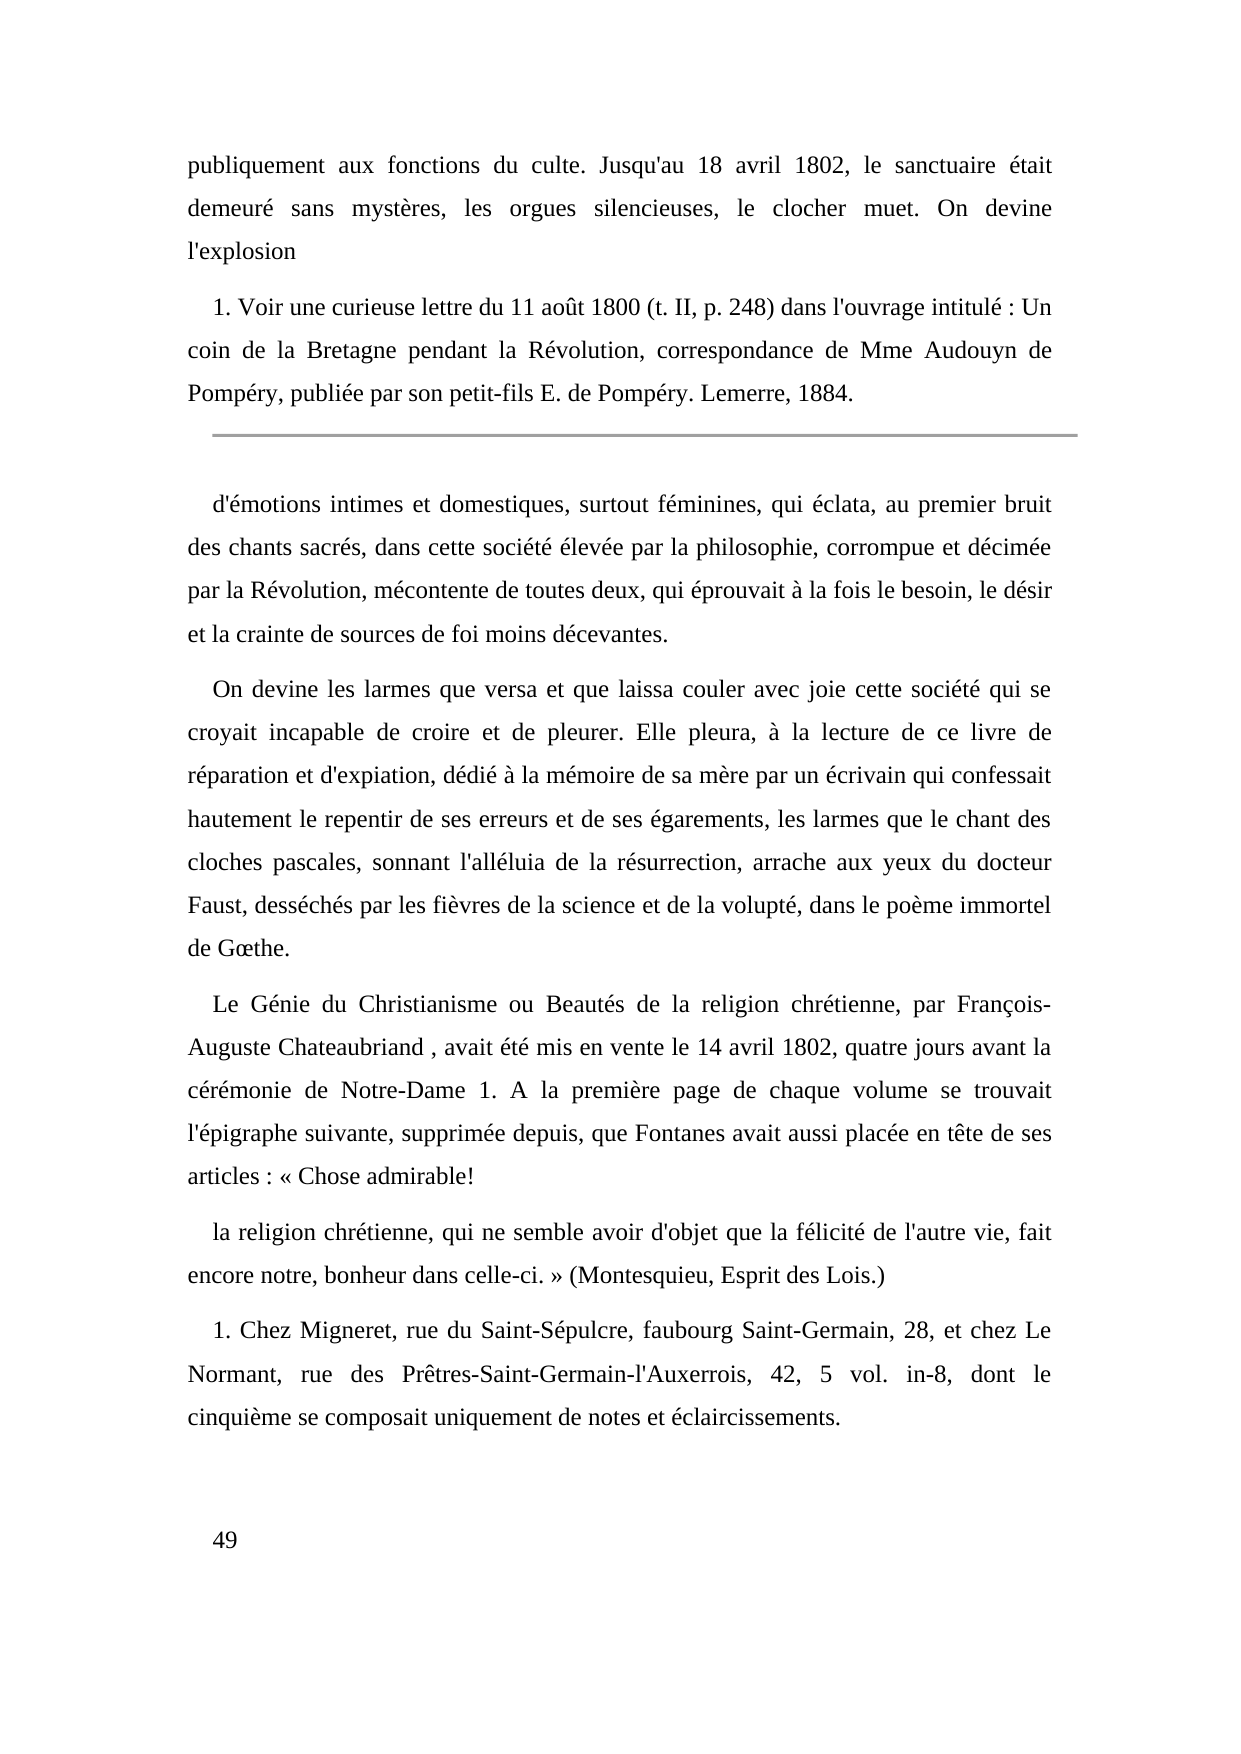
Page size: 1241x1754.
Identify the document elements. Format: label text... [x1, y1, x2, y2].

text 1. Voir une curieuse lettre du 11 août 1800 (t. II, p. 248) dans l'ouvrage intitulé : Un coin de la Bretagne pendant la Révolution, correspondance de Mme Audouyn de Pompéry, publiée par son petit-fils E. de Pompéry. Lemerre, 1884. [187, 292, 1053, 407]
text On devine les larmes que versa et que laissa couler avec joie cette société qui se croyait incapable de croire et de pleurer. Elle pleura, à la lecture de ce livre de réparation et d'expiation, dédié à la mémoire de sa mère par un écrivain qui confessait hautement le repentir de ses erreurs et de ses égarements, les larmes que le chant des cloches pascales, sonnant l'alléluia de la résurrection, arrache aux yeux du docteur Faust, desséchés par les fièvres de la science et de la volupté, dans le poème immortel de Gœthe. [187, 674, 1053, 962]
text 1. Chez Migneret, rue du Saint-Sépulcre, faubourg Saint-Germain, 28, et chez Le Normant, rue des Prêtres-Saint-Germain-l'Auxerrois, 42, 5 vol. in-8, dont le cinquième se composait uniquement de notes et éclaircissements. [187, 1316, 1053, 1431]
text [187, 150, 1053, 265]
text la religion chrétienne, qui ne semble avoir d'objet que la félicité de l'autre vie, fait encore notre, bonheur dans celle-ci. » (Montesquieu, Esprit des Lois.) [187, 1217, 1053, 1289]
text d'émotions intimes et domestiques, surtout féminines, qui éclata, au premier bruit des chants sacrés, dans cette société élevée par la philosophie, corrompue et décimée par la Révolution, mécontente de toutes deux, qui éprouvait à la fois le besoin, le désir et la crainte de sources de foi moins décevantes. [187, 489, 1053, 647]
text Le Génie du Christianisme ou Beautés de la religion chrétienne, par François-Auguste Chateaubriand , avait été mis en vente le 14 avril 1802, quatre jours avant la cérémonie de Notre-Dame 1. A la première page de chaque volume se trouvait l'épigraphe suivante, supprimée depuis, que Fontanes avait aussi placée en tête de ses articles : « Chose admirable! [187, 989, 1053, 1190]
